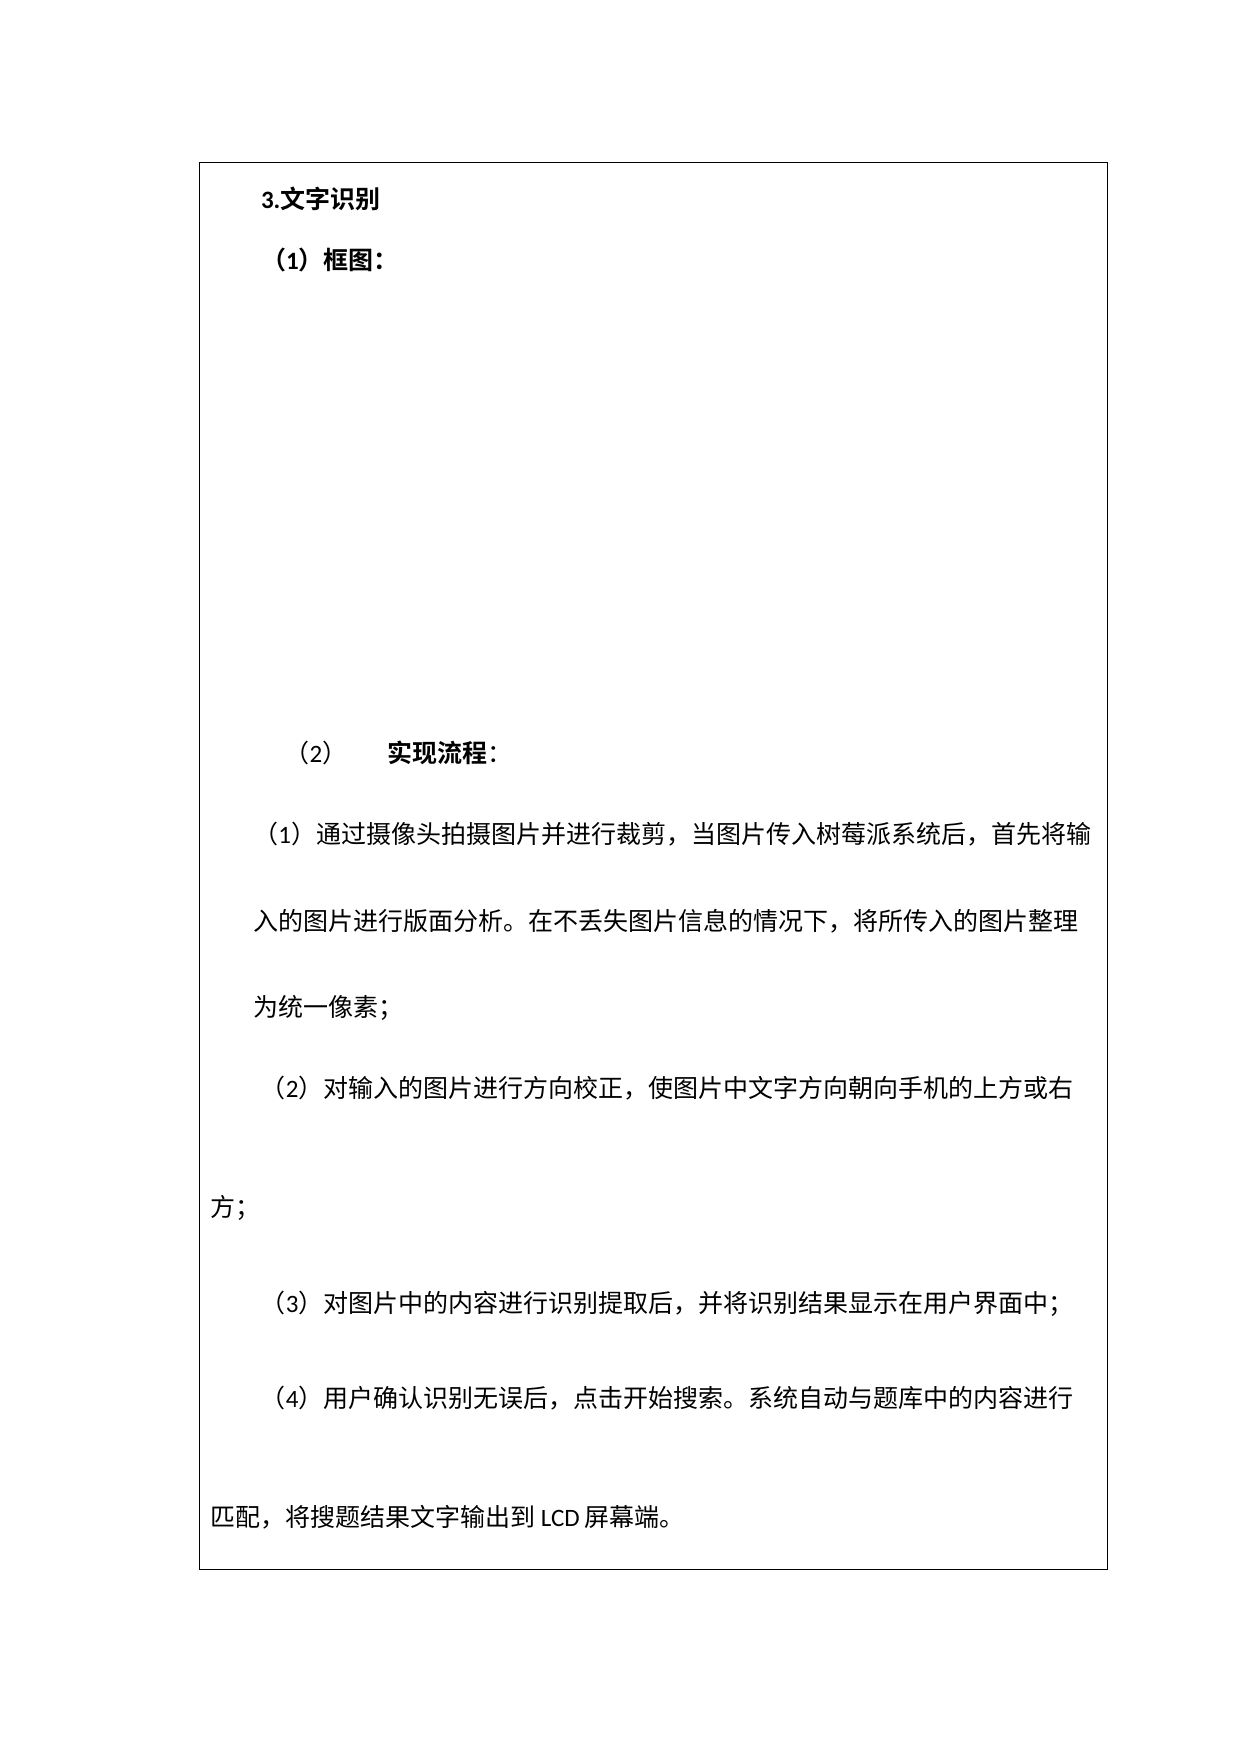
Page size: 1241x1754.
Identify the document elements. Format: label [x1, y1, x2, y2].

table_header [200, 163, 1107, 1569]
